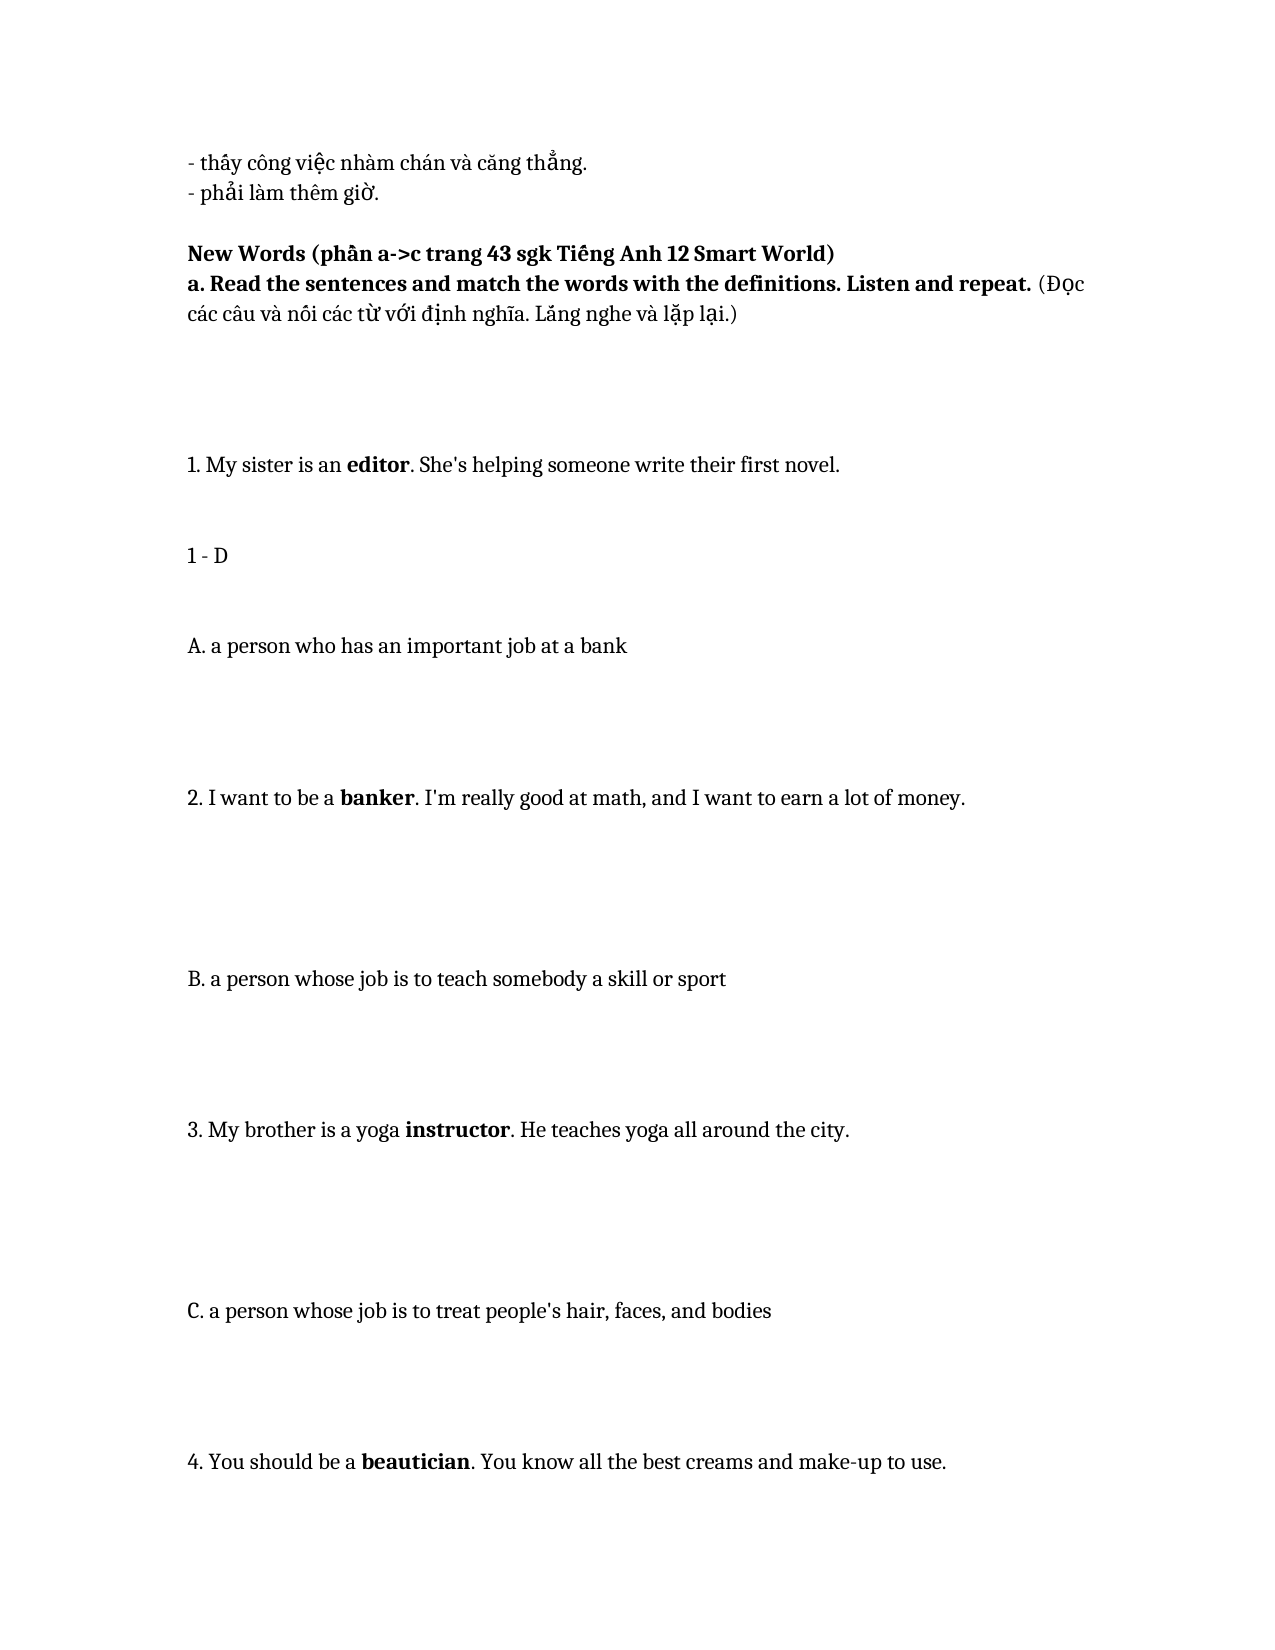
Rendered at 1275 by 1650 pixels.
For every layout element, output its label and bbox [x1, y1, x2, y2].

text [187, 150, 1087, 1475]
